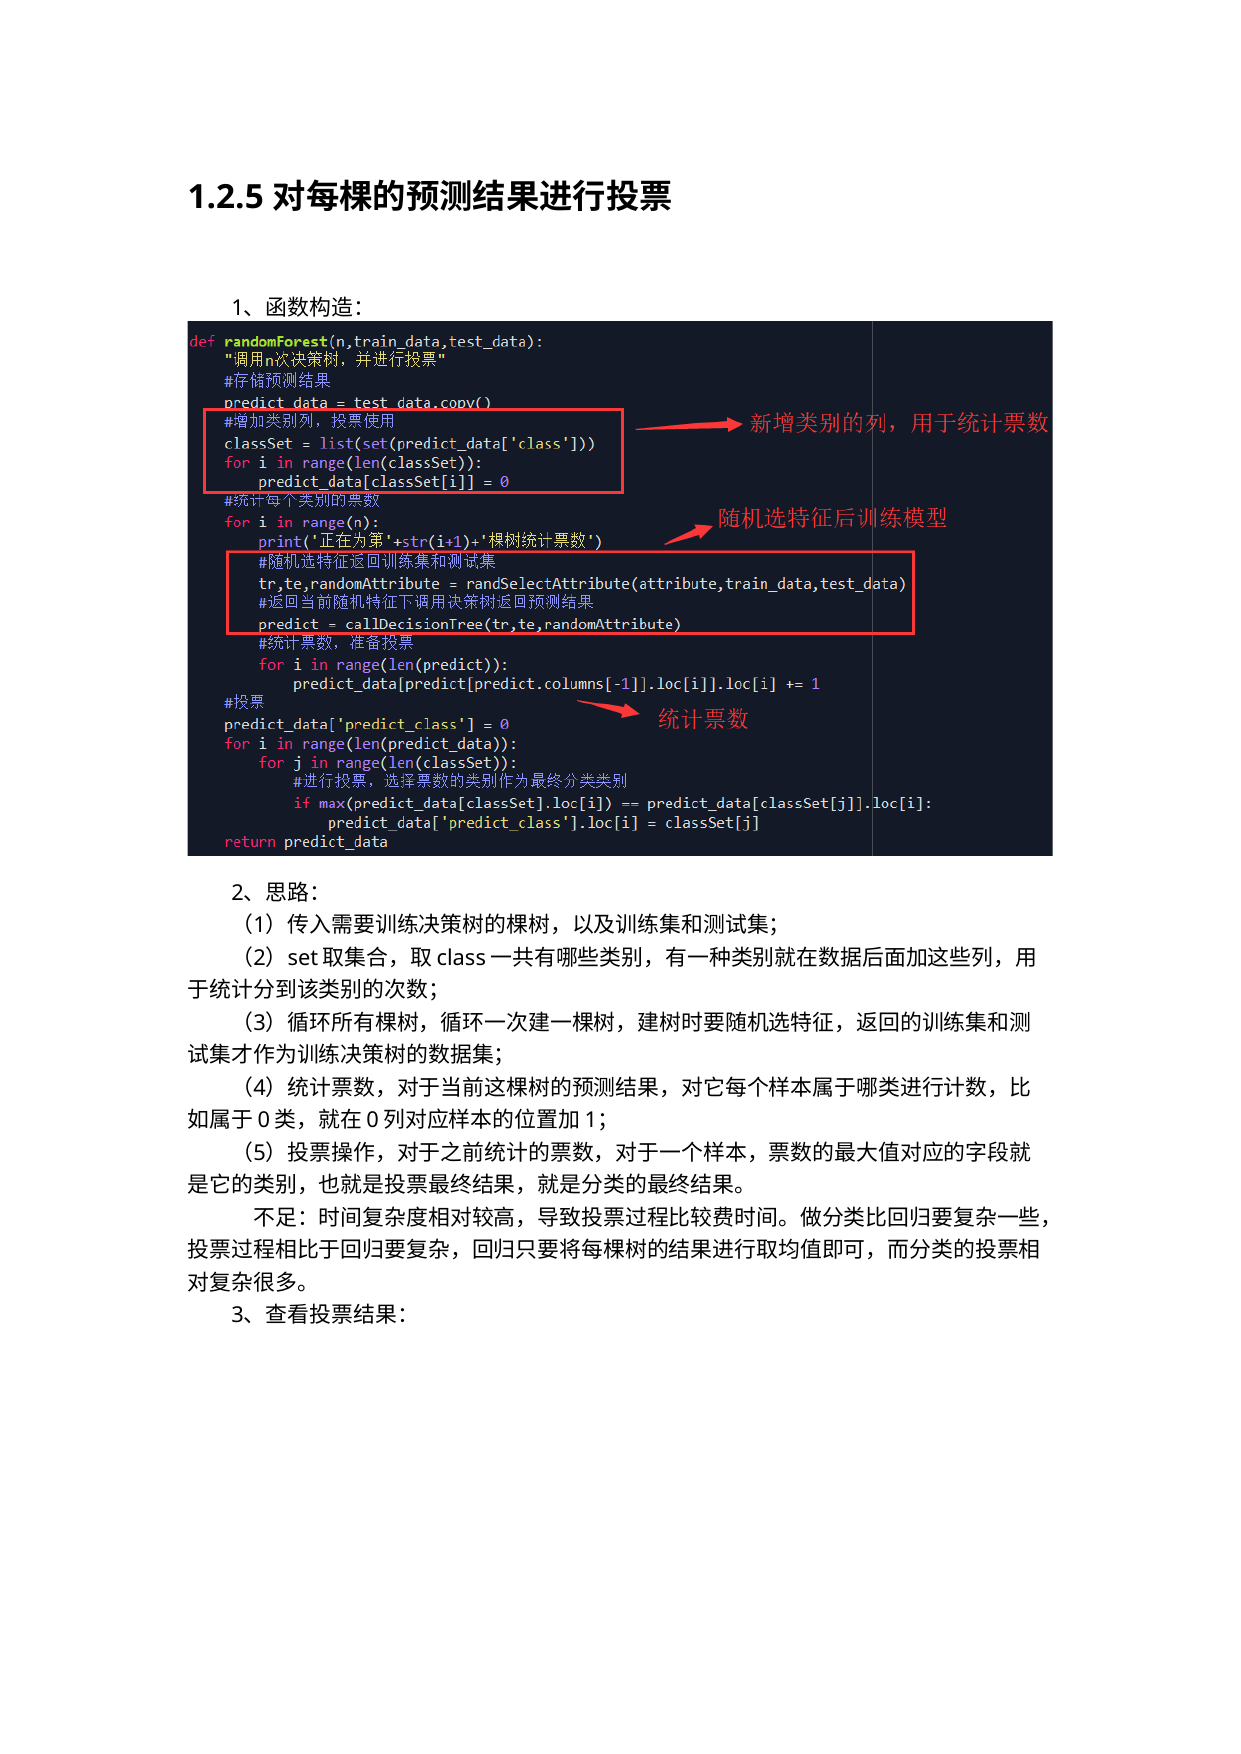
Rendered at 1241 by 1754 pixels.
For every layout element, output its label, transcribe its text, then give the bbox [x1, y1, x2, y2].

text （4）统计票数，对于当前这棵树的预测结果，对它每个样本属于哪类进行计数，比如属于0类，就在0列对应样本的位置加1； [187, 1069, 1053, 1134]
text （3）循环所有棵树，循环一次建一棵树，建树时要随机选特征，返回的训练集和测试集才作为训练决策树的数据集； [187, 1004, 1053, 1069]
text （5）投票操作，对于之前统计的票数，对于一个样本，票数的最大值对应的字段就是它的类别，也就是投票最终结果，就是分类的最终结果。 [187, 1134, 1053, 1199]
subtitle 1.2.5 对每棵的预测结果进行投票 [187, 162, 1053, 227]
picture [187, 321, 1053, 856]
text 不足：时间复杂度相对较高，导致投票过程比较费时间。做分类比回归要复杂一些，投票过程相比于回归要复杂，回归只要将每棵树的结果进行取均值即可，而分类的投票相对复杂很多。 [187, 1199, 1053, 1297]
text （1）传入需要训练决策树的棵树，以及训练集和测试集； [187, 907, 1053, 939]
text 2、思路： [187, 874, 1053, 907]
text （2）set取集合，取class一共有哪些类别，有一种类别就在数据后面加这些列，用于统计分到该类别的次数； [187, 939, 1053, 1004]
text 3、查看投票结果： [187, 1297, 1053, 1329]
text 1、函数构造： [187, 289, 1053, 321]
